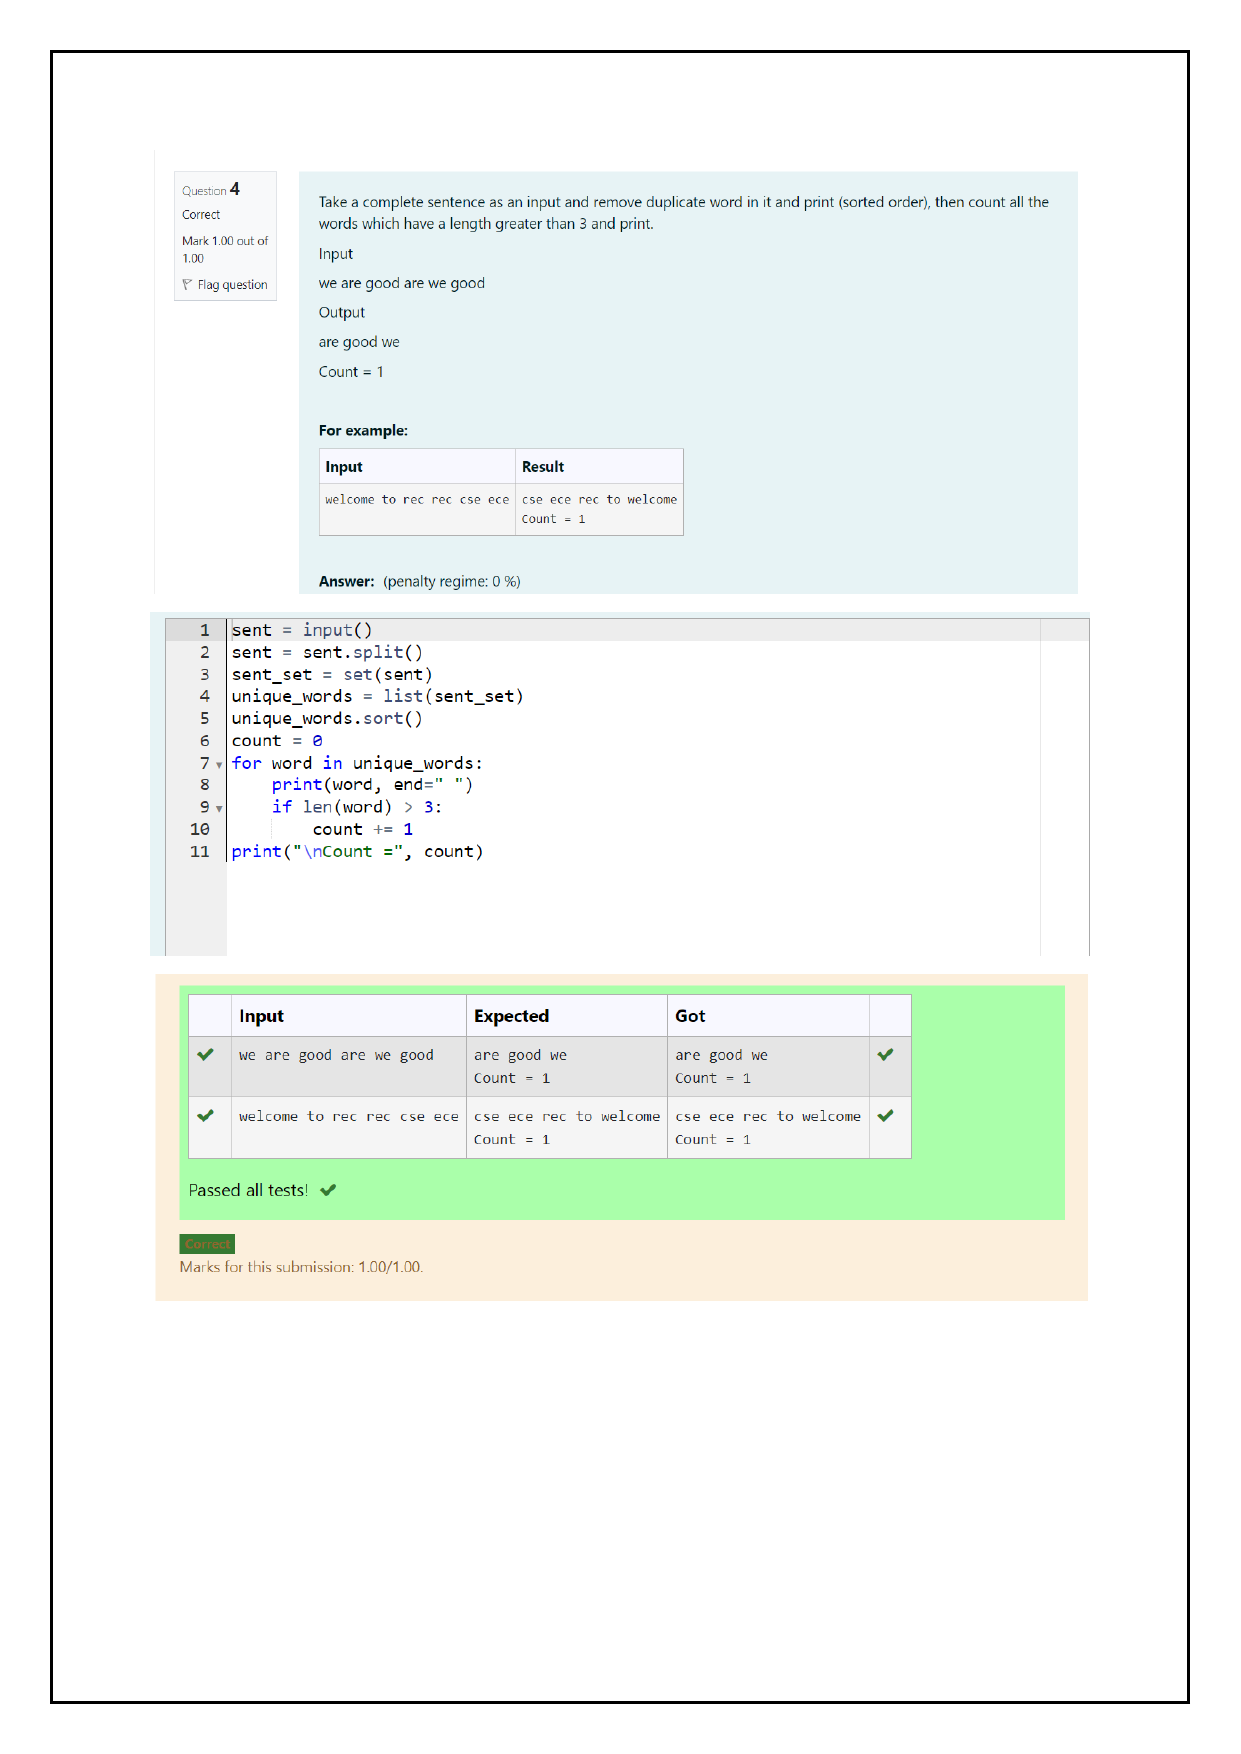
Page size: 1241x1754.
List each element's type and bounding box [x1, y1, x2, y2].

picture [150, 612, 1090, 956]
picture [150, 150, 1090, 594]
picture [150, 974, 1090, 1301]
